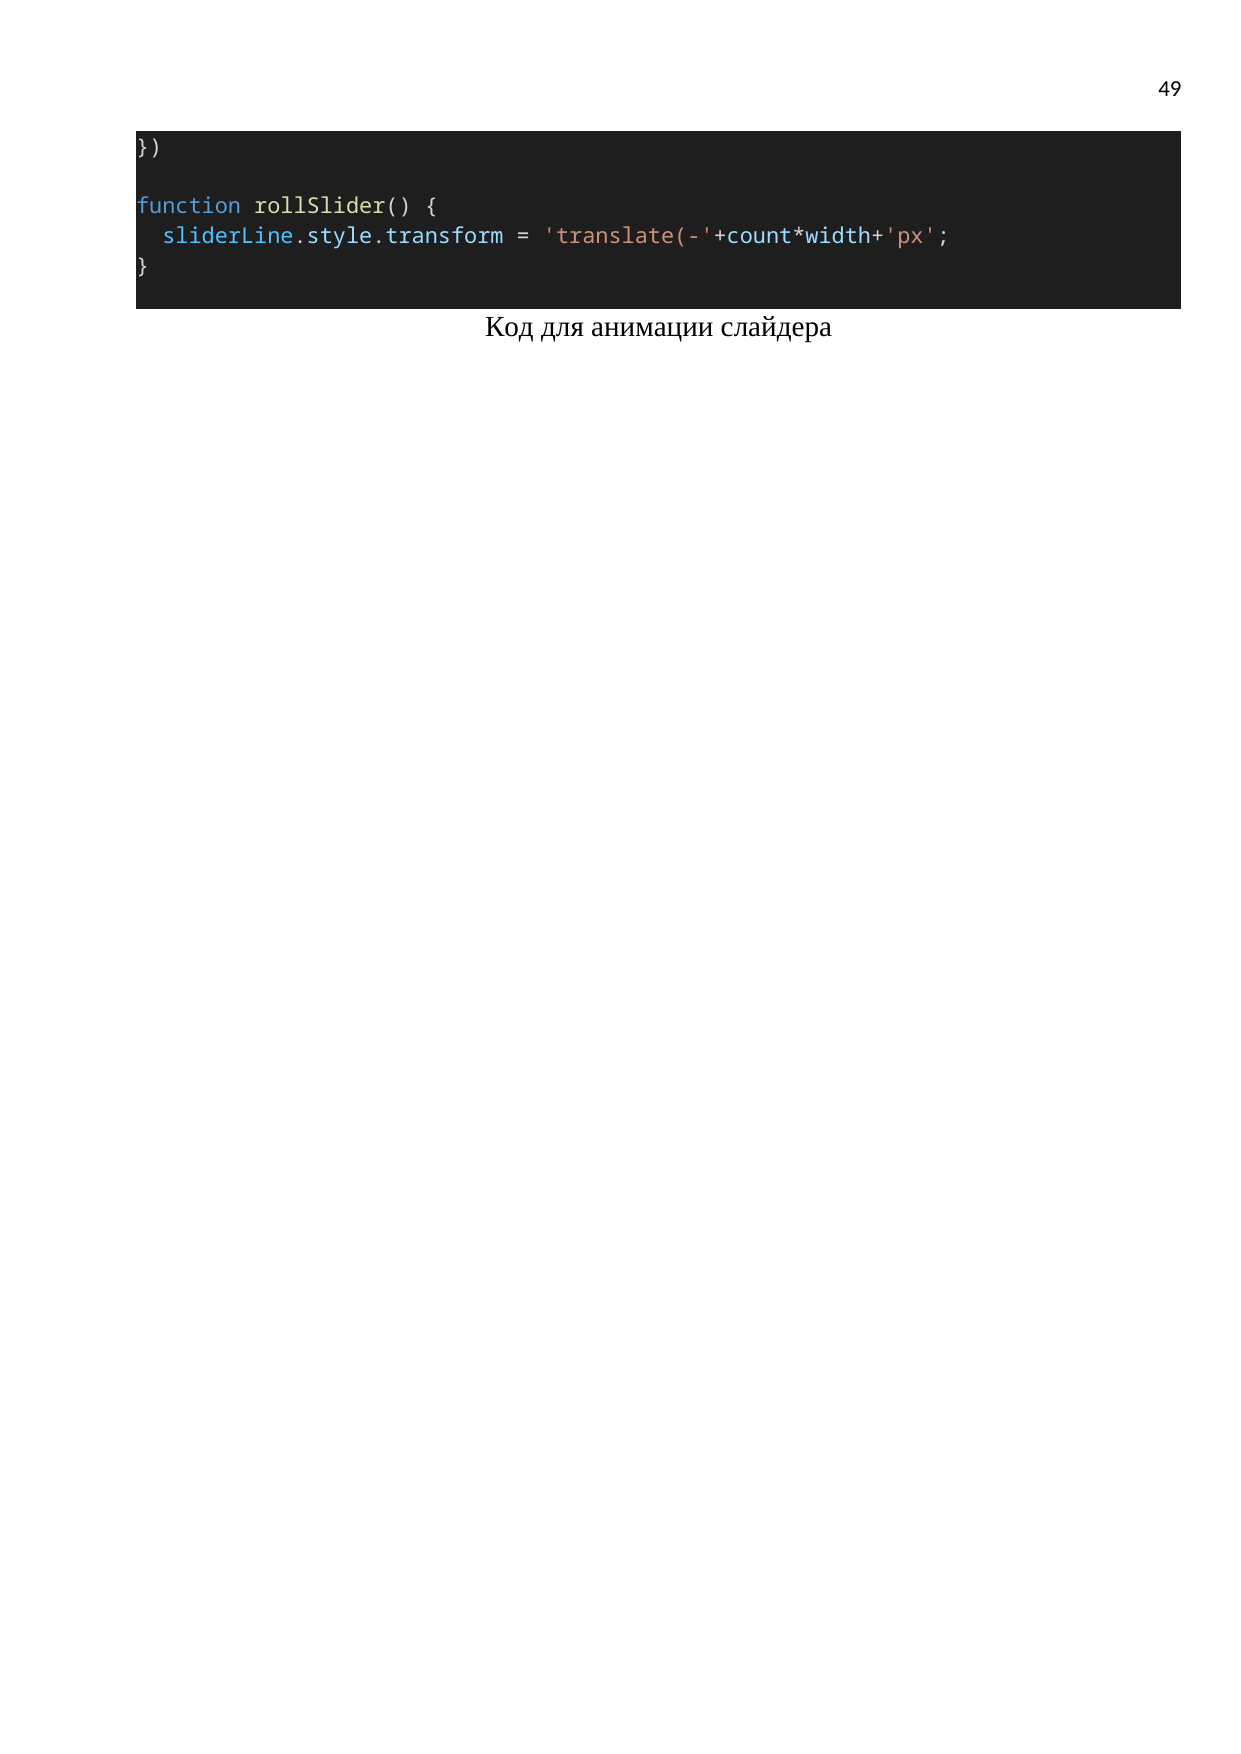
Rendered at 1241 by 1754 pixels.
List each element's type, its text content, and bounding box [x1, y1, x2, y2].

text Код для анимации слайдера [136, 309, 1181, 343]
text function rollSlider() { [136, 190, 1181, 220]
text } [136, 250, 1181, 279]
text }) [136, 131, 1181, 160]
text sliderLine.style.transform = 'translate(-'+count*width+'px'; [136, 220, 1181, 250]
